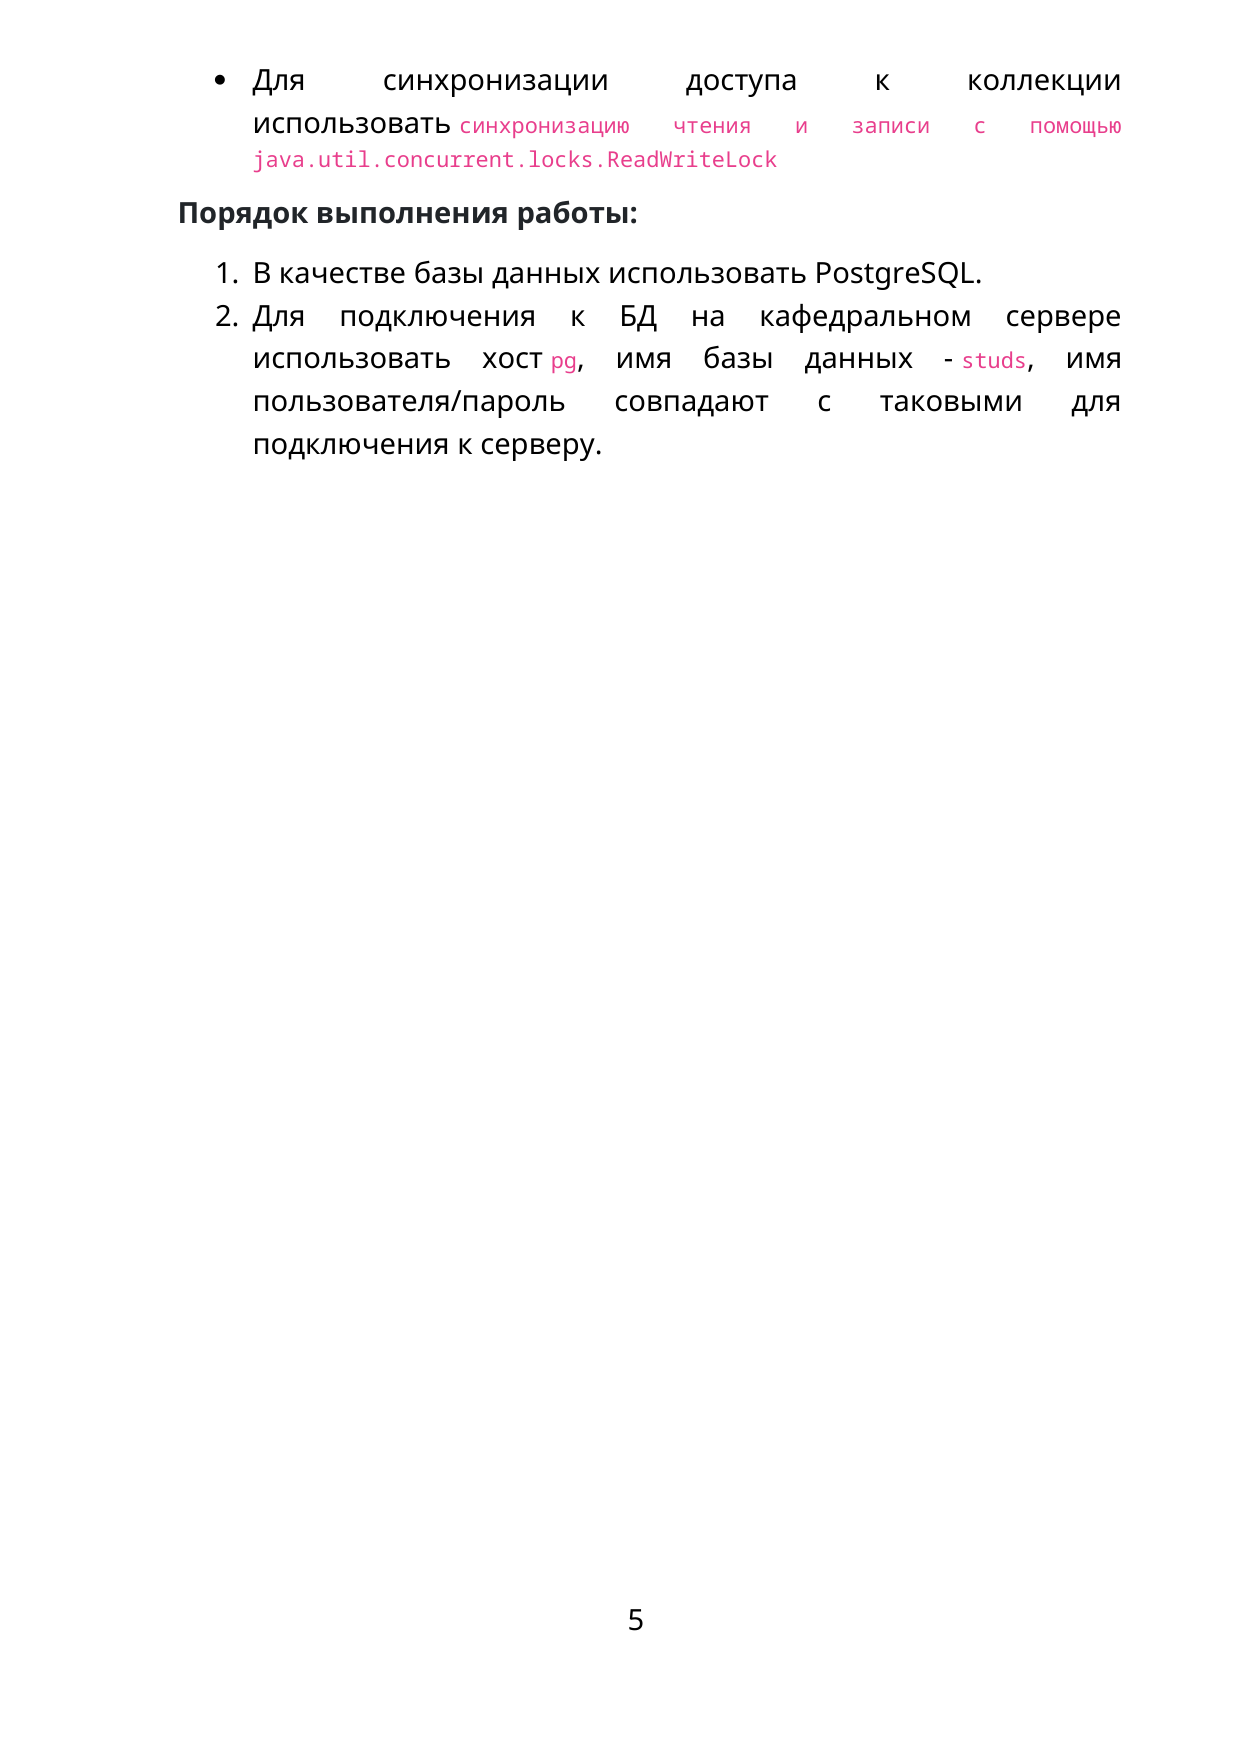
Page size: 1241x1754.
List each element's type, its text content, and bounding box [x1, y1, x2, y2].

list Для подключения к БД на кафедральном сервере использовать хост pg, имя базы данных - studs, имя пользователя/пароль совпадают с таковыми для подключения к серверу. [215, 295, 1122, 463]
text Порядок выполнения работы: [177, 193, 1122, 232]
list В качестве базы данных использовать PostgreSQL. [215, 252, 1122, 292]
list Для синхронизации доступа к коллекции использовать синхронизацию чтения и записи с помощью java.util.concurrent.locks.ReadWriteLock [215, 59, 1122, 174]
